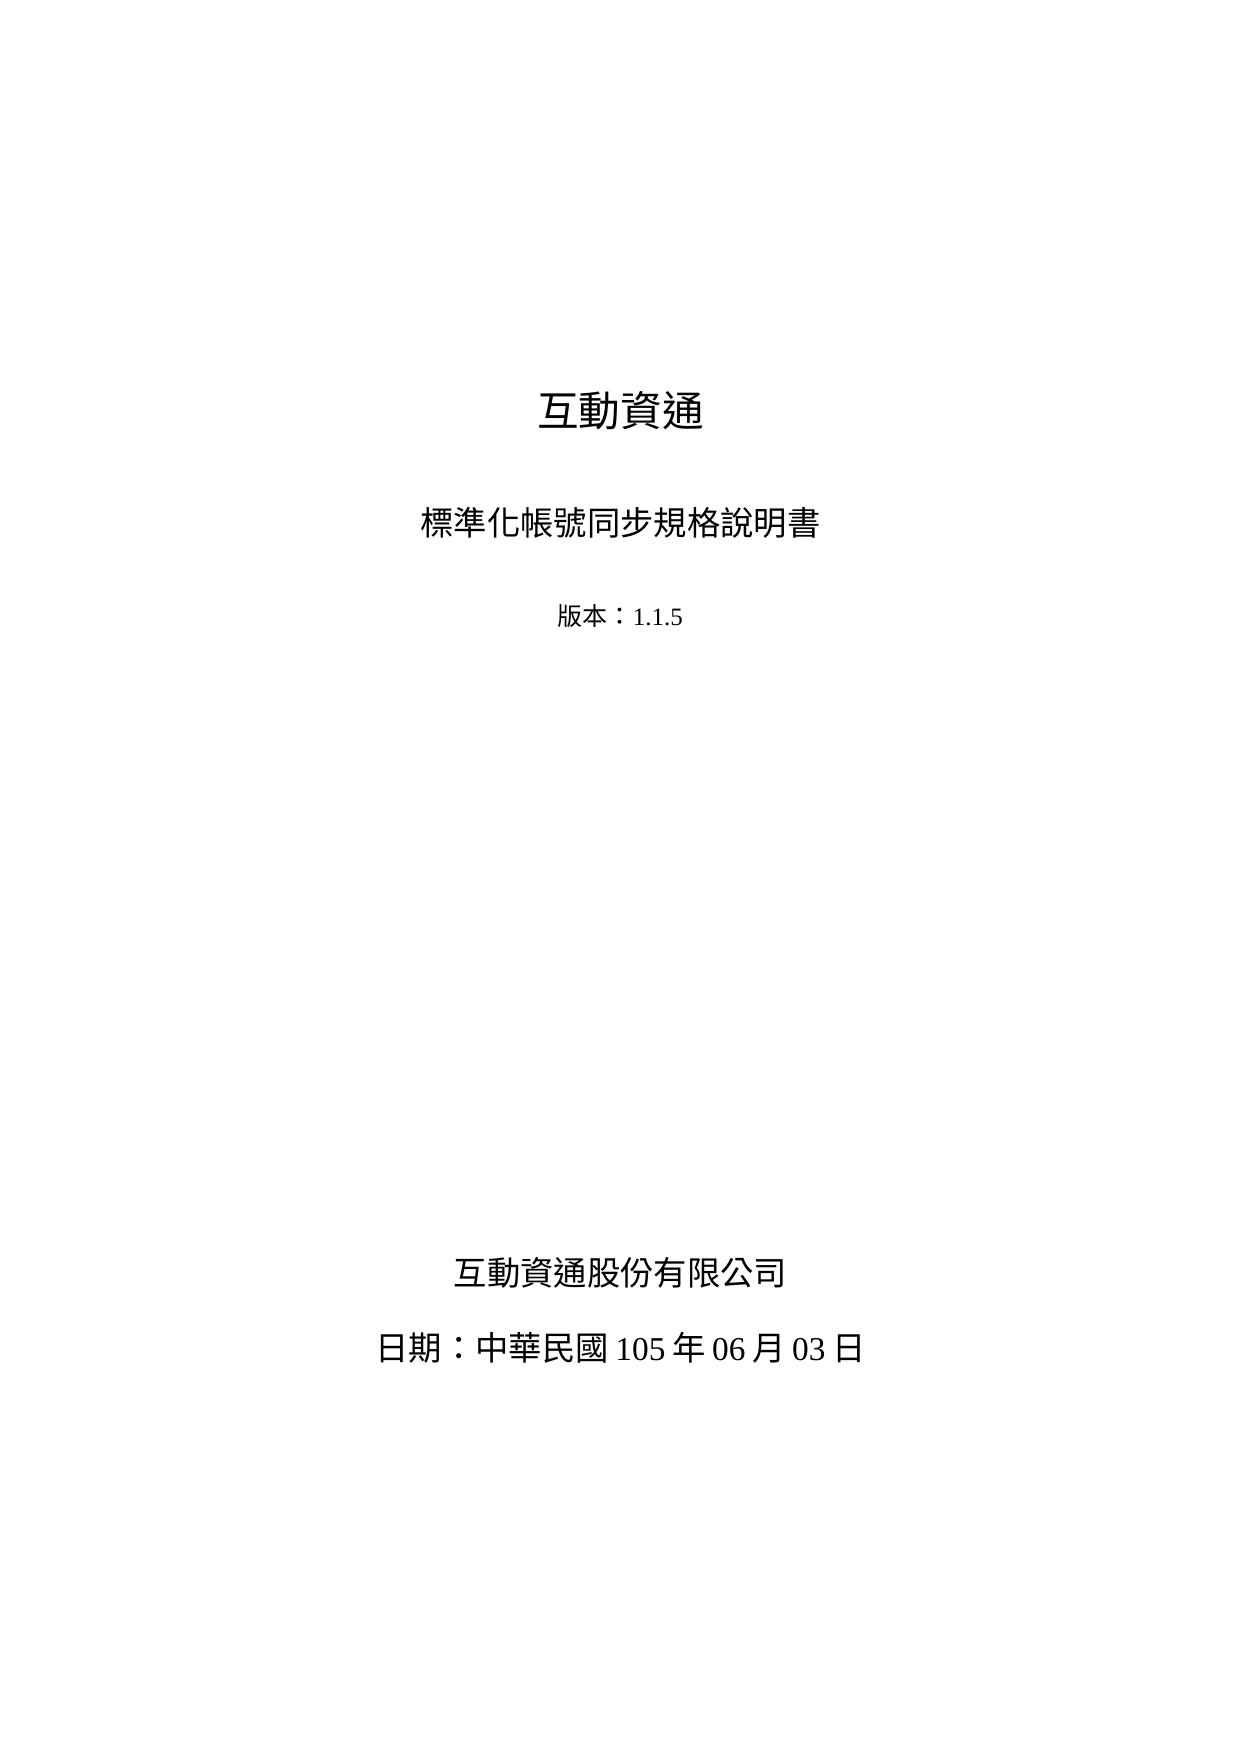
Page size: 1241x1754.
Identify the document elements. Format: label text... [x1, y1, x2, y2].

text 標準化帳號同步規格說明書 [59, 483, 1181, 558]
text 互動資通股份有限公司 [59, 1233, 1181, 1308]
text 版本：1.1.5 [59, 596, 1181, 633]
text 日期：中華民國105年06月03日 [59, 1308, 1181, 1383]
text 互動資通 [59, 371, 1181, 446]
